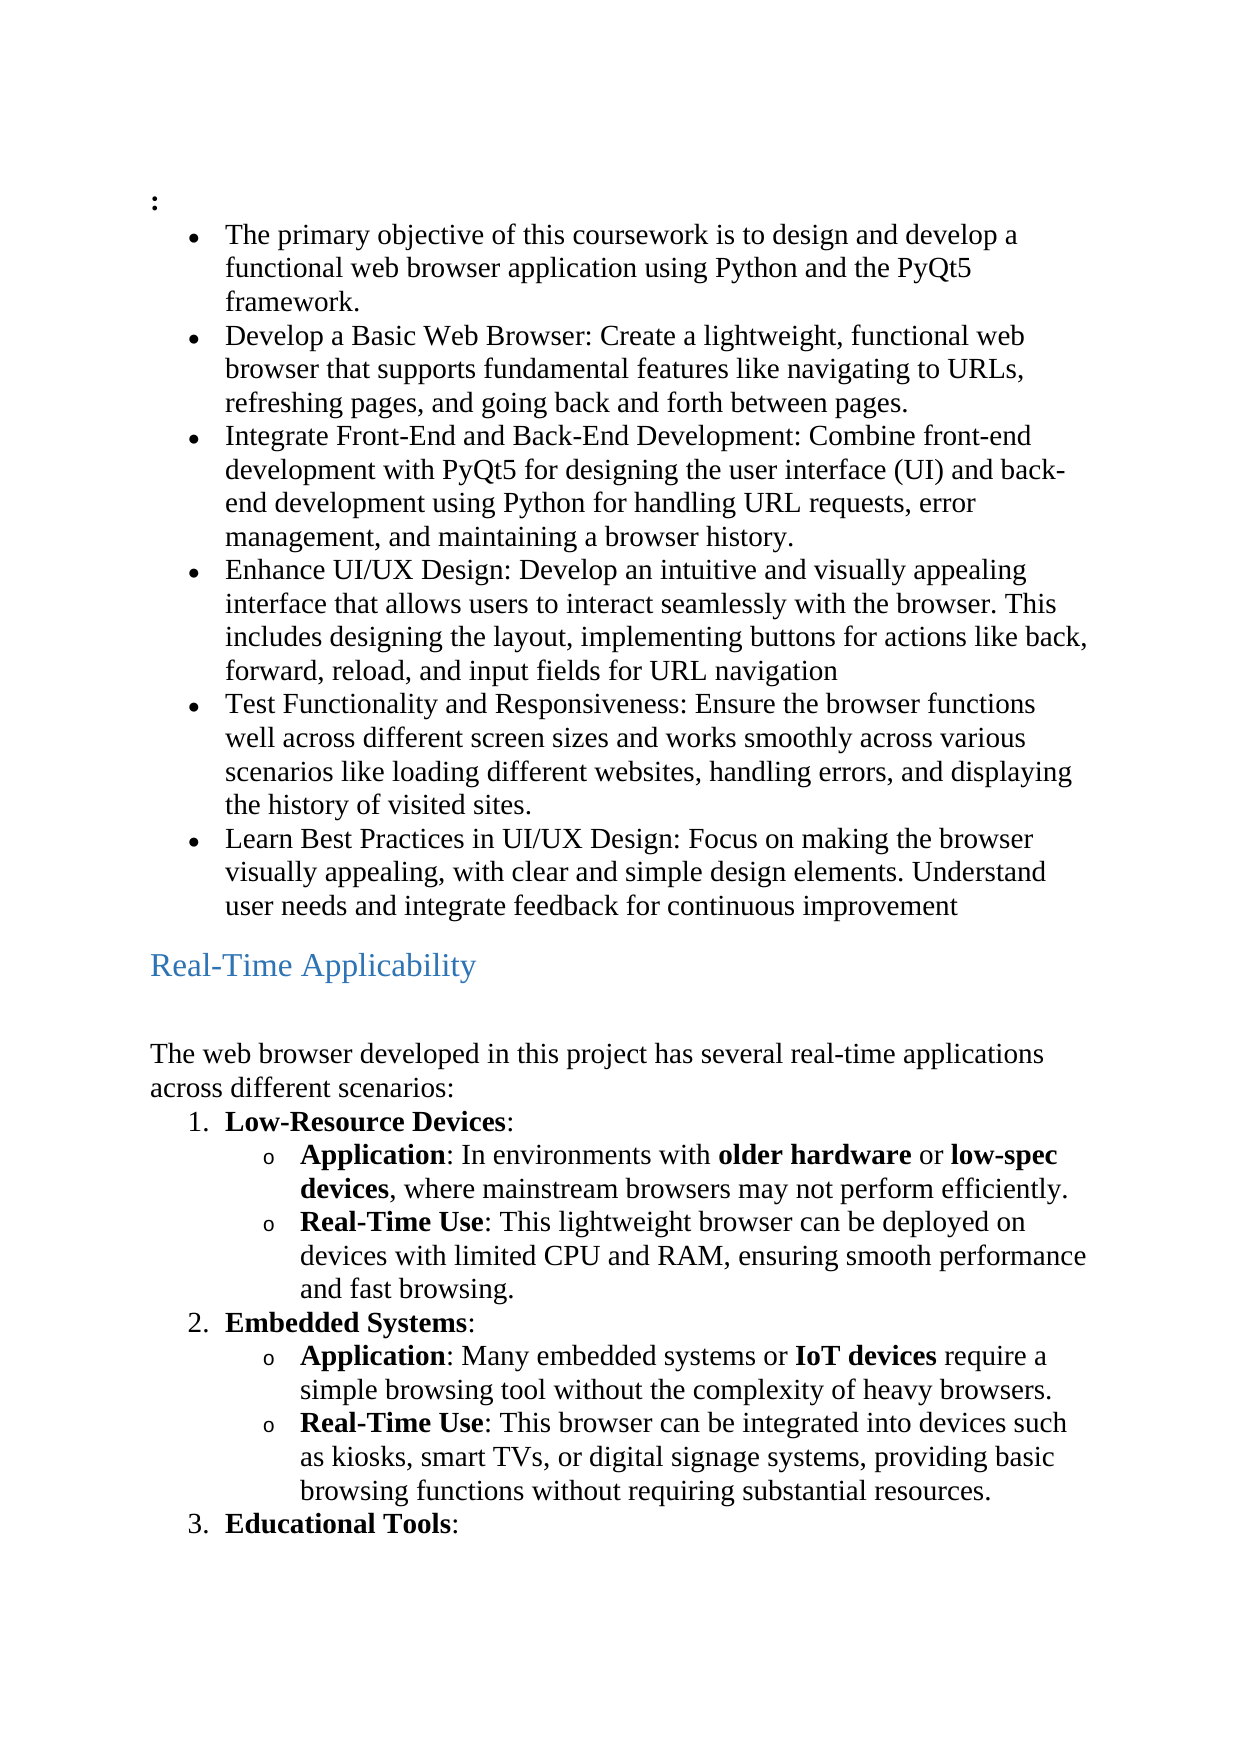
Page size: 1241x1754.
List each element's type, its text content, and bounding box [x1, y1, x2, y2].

list The primary objective of this coursework is to design and develop a functional web browser application using Python and the PyQt5 framework. [187, 217, 1090, 318]
list Low-Resource Devices: [187, 1104, 1090, 1137]
list Educational Tools: [187, 1506, 1090, 1540]
list Test Functionality and Responsiveness: Ensure the browser functions well across different screen sizes and works smoothly across various scenarios like loading different websites, handling errors, and displaying the history of visited sites. [187, 687, 1090, 821]
list Application: Many embedded systems or IoT devices require a simple browsing tool without the complexity of heavy browsers. [262, 1338, 1090, 1406]
text The web browser developed in this project has several real-time applications across different scenarios: [150, 1037, 1090, 1104]
list Application: In environments with older hardware or low-spec devices, where mainstream browsers may not perform efficiently. [262, 1137, 1090, 1204]
text : [150, 150, 1090, 217]
text Real-Time Applicability [150, 946, 1090, 984]
list Real-Time Use: This browser can be integrated into devices such as kiosks, smart TVs, or digital signage systems, providing basic browsing functions without requiring substantial resources. [262, 1406, 1090, 1506]
list Enhance UI/UX Design: Develop an intuitive and visually appealing interface that allows users to interact seamlessly with the browser. This includes designing the layout, implementing buttons for actions like back, forward, reload, and input fields for URL navigation [187, 552, 1090, 687]
list Develop a Basic Web Browser: Create a lightweight, functional web browser that supports fundamental features like navigating to URLs, refreshing pages, and going back and forth between pages. [187, 318, 1090, 418]
list Integrate Front-End and Back-End Development: Combine front-end development with PyQt5 for designing the user interface (UI) and back-end development using Python for handling URL requests, error management, and maintaining a browser history. [187, 418, 1090, 552]
list Real-Time Use: This lightweight browser can be deployed on devices with limited CPU and RAM, ensuring smooth performance and fast browsing. [262, 1204, 1090, 1305]
list Learn Best Practices in UI/UX Design: Focus on making the browser visually appealing, with clear and simple design elements. Understand user needs and integrate feedback for continuous improvement [187, 821, 1090, 921]
list Embedded Systems: [187, 1305, 1090, 1338]
